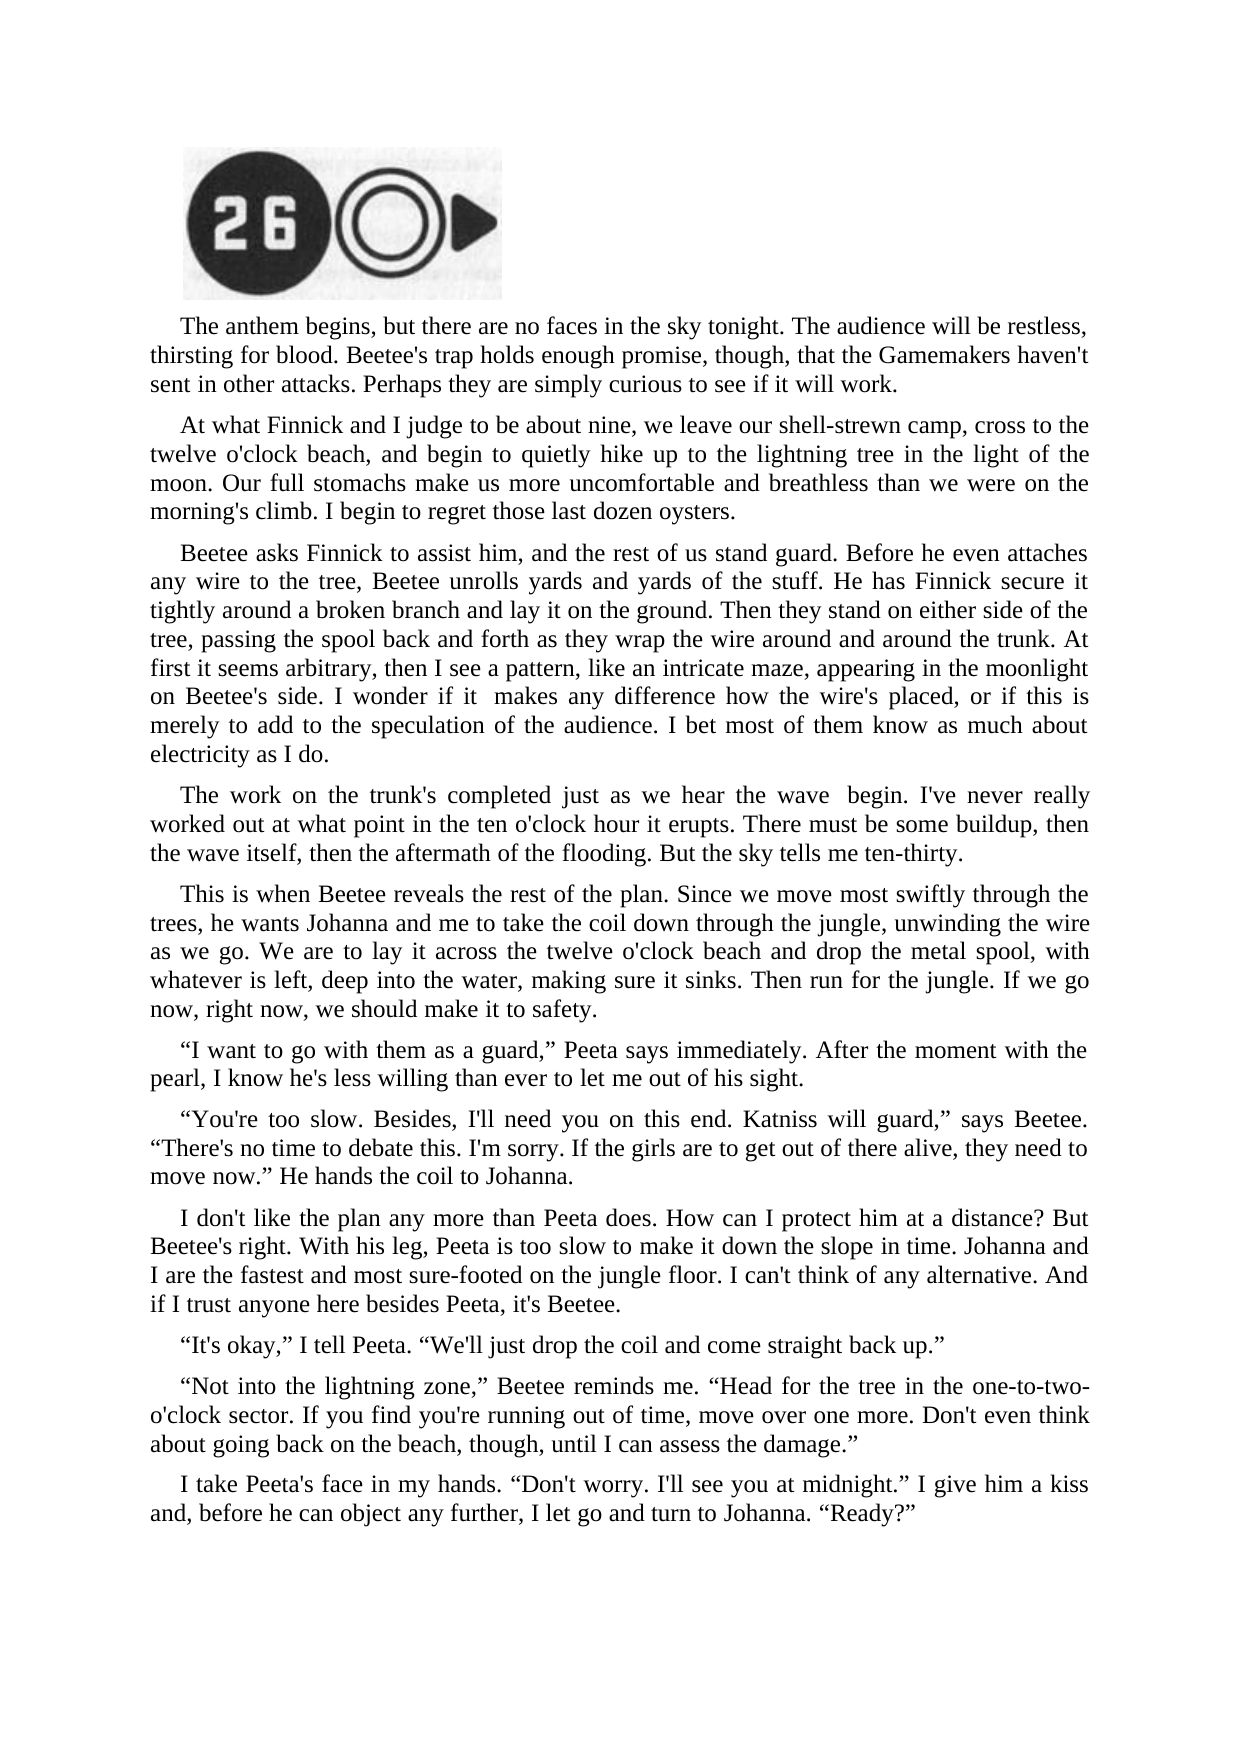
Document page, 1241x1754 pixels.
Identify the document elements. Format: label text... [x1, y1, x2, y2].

text Beetee asks Finnick to assist him, and the rest of us stand guard. Before he even attaches any wire to the tree, Beetee unrolls yards and yards of the stuff. He has Finnick secure it tightly around a broken branch and lay it on the ground. Then they stand on either side of the tree, passing the spool back and forth as they wrap the wire around and around the trunk. At first it seems arbitrary, then I see a pattern, like an intricate maze, appearing in the moonlight on Beetee's side. I wonder if it makes any difference how the wire's placed, or if this is merely to add to the speculation of the audience. I bet most of them know as much about electricity as I do. [150, 538, 1090, 768]
text “I want to go with them as a guard,” Peeta says immediately. After the moment with the pearl, I know he's less willing than ever to let me out of his sight. [150, 1036, 1089, 1092]
text I don't like the plan any more than Peeta does. How can I protect him at a distance? But Beetee's right. With his leg, Peeta is too slow to make it down the slope in time. Johanna and I are the fastest and most sure-footed on the jungle floor. I can't think of any alternative. And if I trust anyone here besides Peeta, it's Beetee. [150, 1203, 1090, 1318]
text The anthem begins, but there are no faces in the sky tonight. The audience will be restless, thirsting for blood. Beetee's trap holds enough promise, though, that the Gamemakers haven't sent in other attacks. Perhaps they are simply curious to see if it will work. [150, 311, 1089, 397]
text “You're too slow. Besides, I'll need you on this end. Katniss will guard,” says Beetee. “There's no time to debate this. I'm sorry. If the girls are to get out of there alive, they need to move now.” He hands the coil to Johanna. [150, 1105, 1089, 1190]
text “Not into the lightning zone,” Beetee reminds me. “Head for the tree in the one-to-two- o'clock sector. If you find you're running out of time, move over one more. Don't even think about going back on the beach, though, until I can assess the damage.” [150, 1371, 1092, 1457]
text The work on the trunk's completed just as we hear the wave begin. I've never really worked out at what point in the ten o'clock hour it erupts. There must be some buildup, then the wave itself, then the aftermath of the flooding. But the sky tells me ten-thirty. [150, 780, 1090, 867]
text “It's okay,” I tell Peeta. “We'll just drop the coil and come straight back up.” [180, 1330, 1103, 1359]
text This is when Beetee reveals the rest of the plan. Since we move most swiftly through the trees, he wants Johanna and me to take the coil down through the jungle, unwinding the wire as we go. We are to lay it across the twelve o'clock beach and drop the metal spool, with whatever is left, deep into the water, making sure it sinks. Then run for the jungle. If we go now, right now, we should make it to safety. [150, 879, 1091, 1023]
text I take Peeta's face in my hands. “Don't worry. I'll see you at midnight.” I give him a kiss and, before he can object any further, I let go and turn to Johanna. “Ready?” [150, 1470, 1091, 1527]
picture [183, 147, 502, 300]
text At what Finnick and I judge to be about nine, we leave our shell-strewn camp, cross to the twelve o'clock beach, and begin to quietly hike up to the lightning tree in the light of the moon. Our full stomachs make us more uncomfortable and breathless than we were on the morning's climb. I begin to regret those last dozen oysters. [150, 410, 1091, 525]
